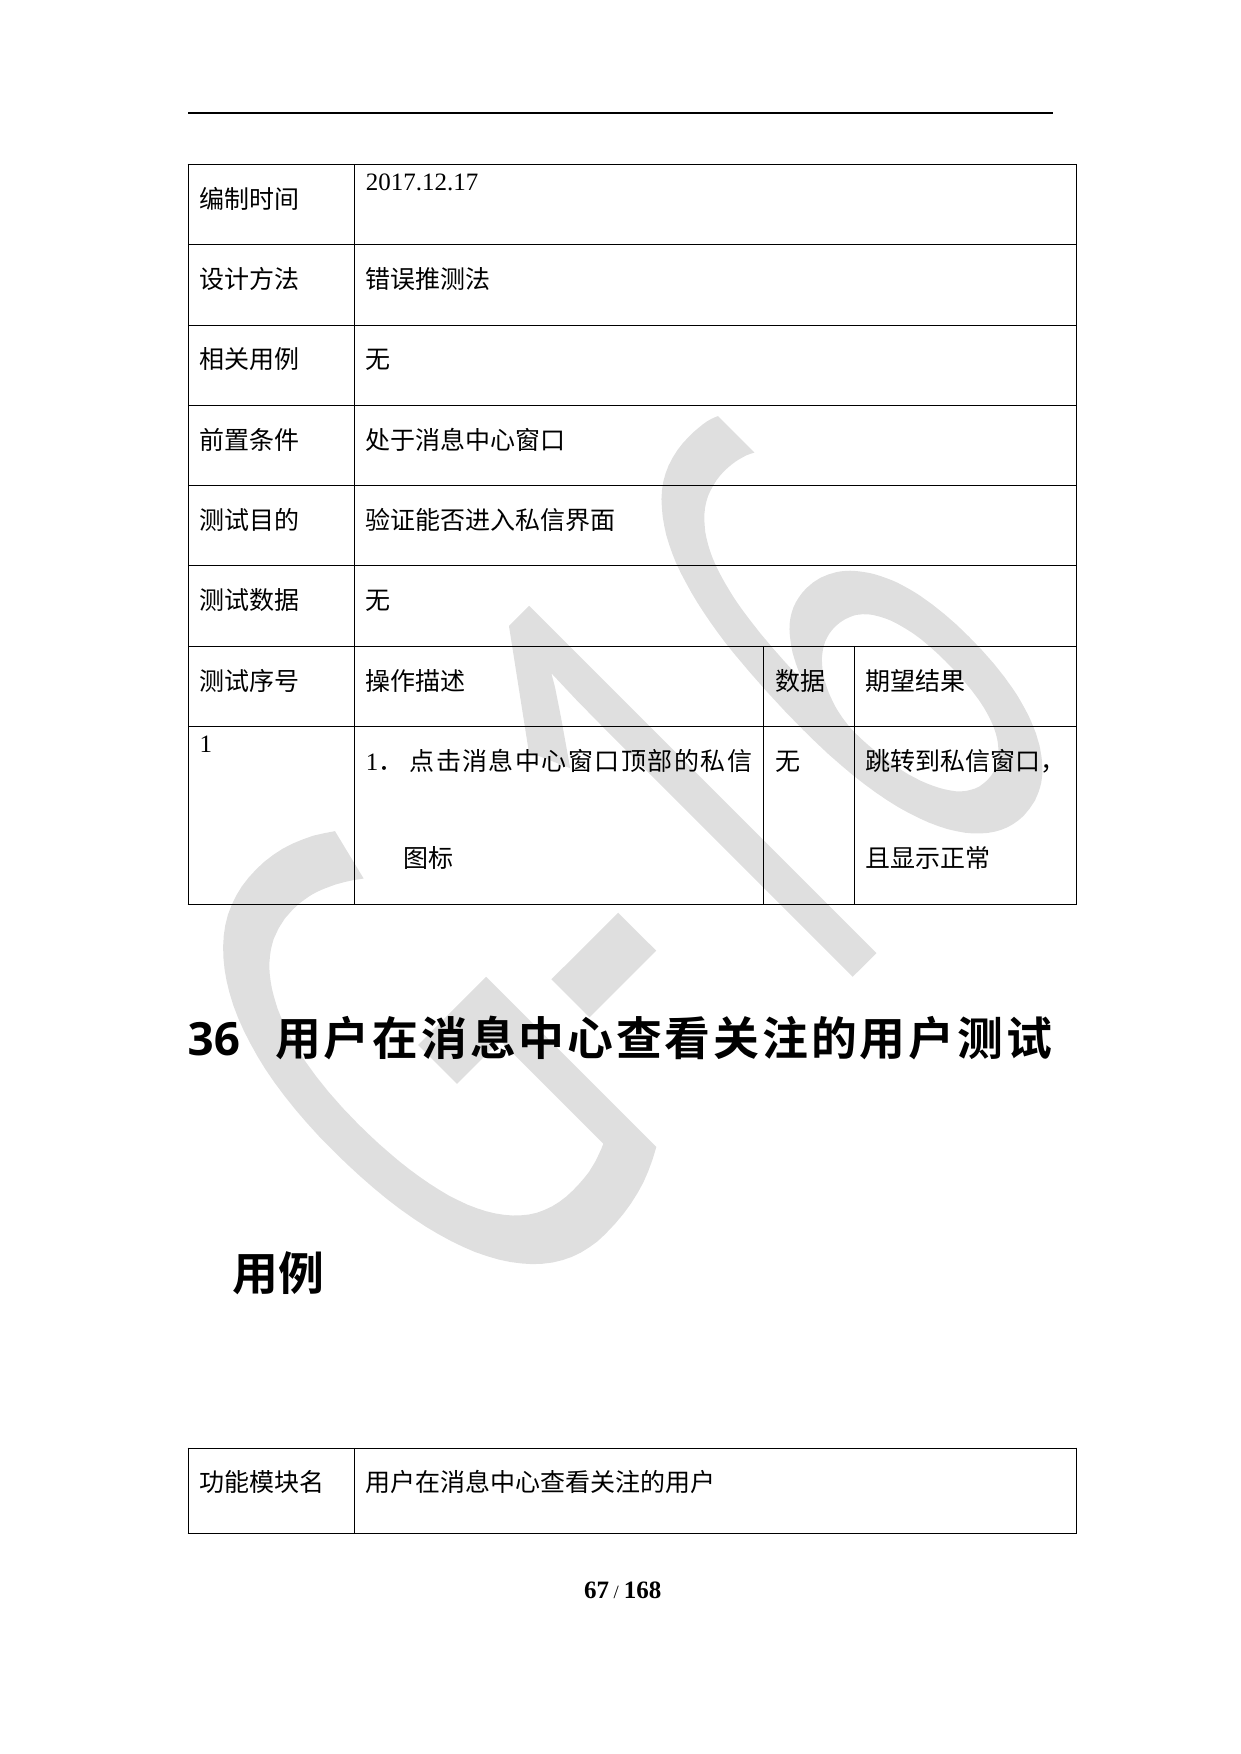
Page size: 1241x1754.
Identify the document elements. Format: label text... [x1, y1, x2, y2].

table_cell 期望结果 [855, 647, 1076, 726]
table_cell 处于消息中心窗口 [355, 406, 1076, 485]
table_cell 跳转到私信窗口，且显示正常 [855, 727, 1076, 904]
table_cell 相关用例 [189, 326, 354, 405]
table_cell 操作描述 [355, 647, 763, 726]
table_header 功能模块名 [189, 1449, 354, 1533]
table_cell 验证能否进入私信界面 [355, 486, 1076, 565]
table_cell 1 [189, 727, 354, 904]
table_cell 错误推测法 [355, 245, 1076, 324]
table_cell 前置条件 [189, 406, 354, 485]
subtitle 用户在消息中心查看关注的用户测试用例 [187, 987, 1053, 1319]
table_cell 测试数据 [189, 566, 354, 646]
table_cell 测试目的 [189, 486, 354, 565]
table_cell 2017.12.17 [355, 165, 1076, 244]
table_cell 无 [355, 326, 1076, 405]
table_header 用户在消息中心查看关注的用户 [355, 1449, 1076, 1533]
table_cell 点击消息中心窗口顶部的私信图标 [355, 727, 763, 904]
table_cell 无 [764, 727, 854, 904]
table_cell 测试序号 [189, 647, 354, 726]
table_cell 数据 [764, 647, 854, 726]
table_cell 无 [355, 566, 1076, 646]
table_cell 编制时间 [189, 165, 354, 244]
table_cell 设计方法 [189, 245, 354, 324]
